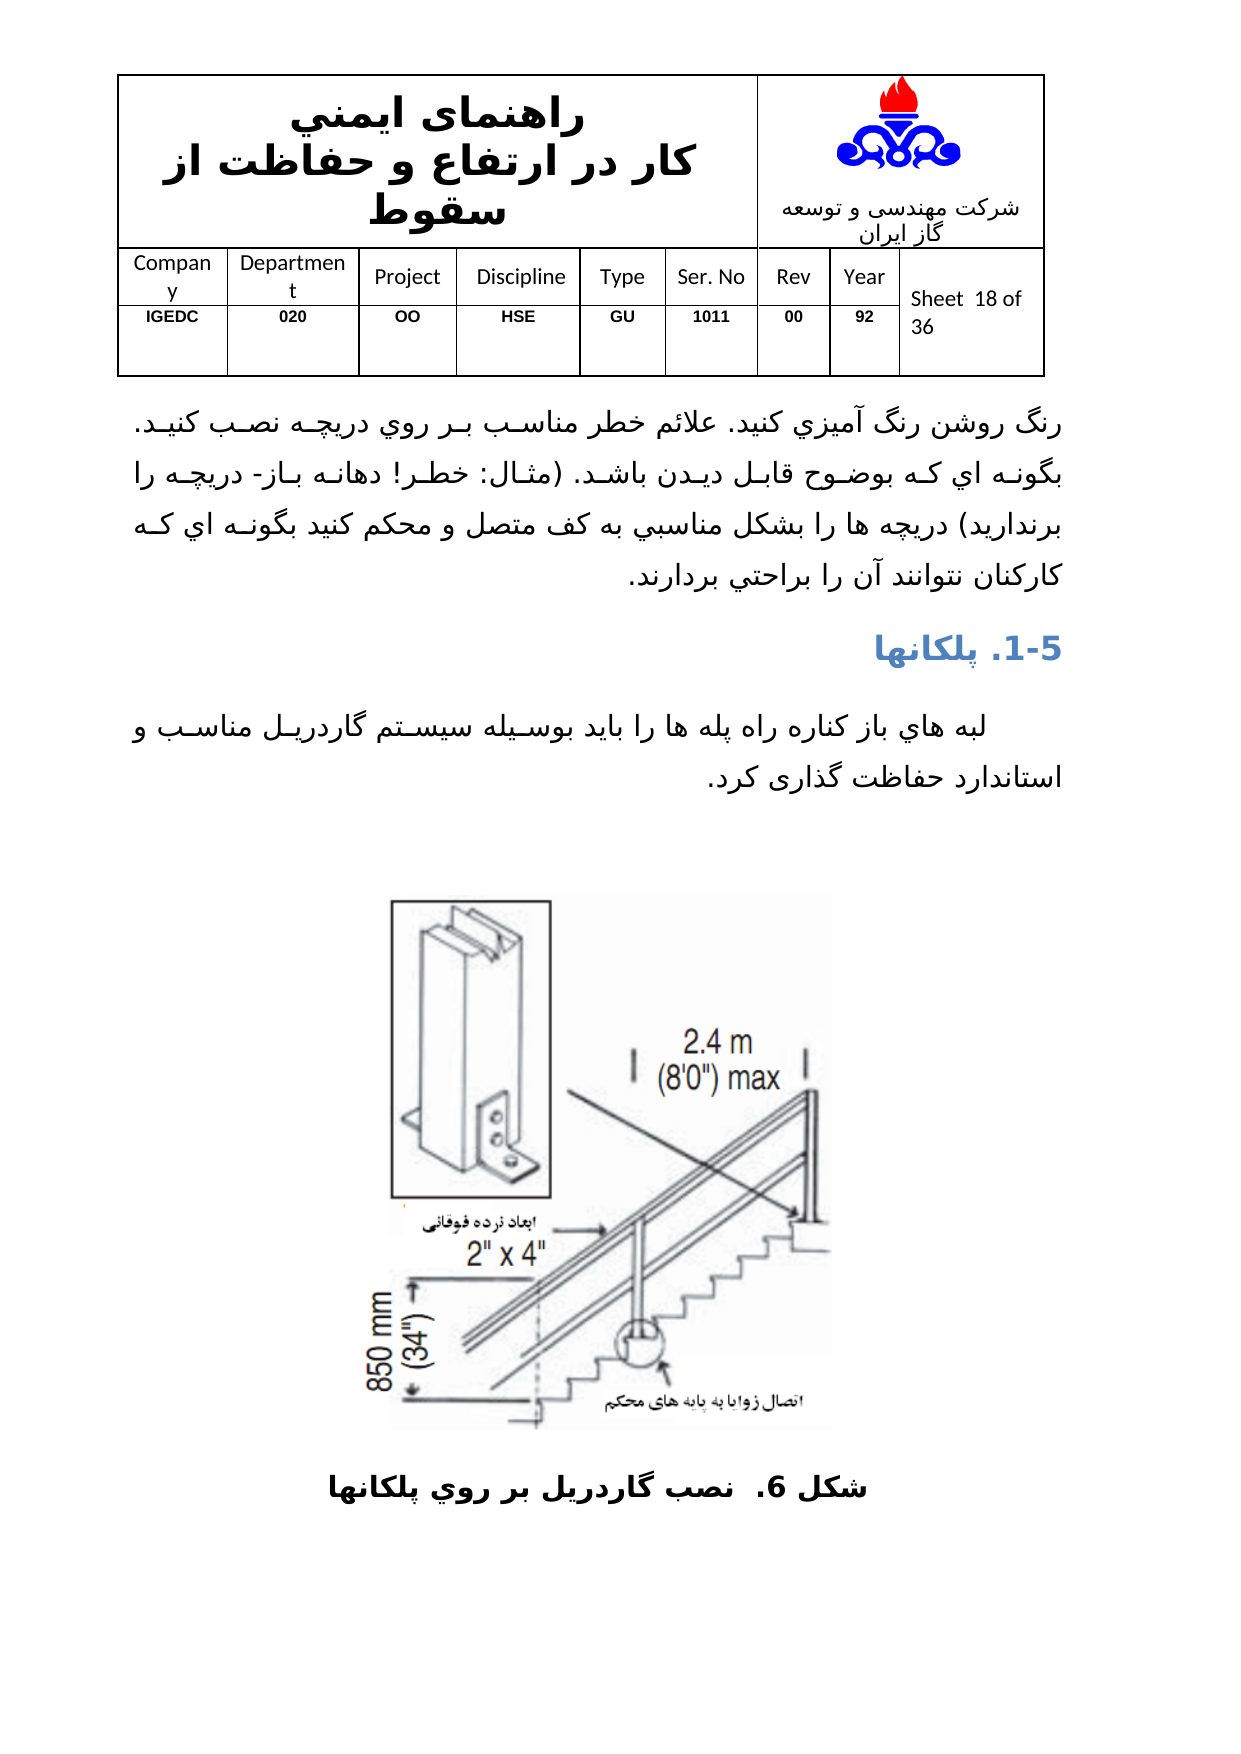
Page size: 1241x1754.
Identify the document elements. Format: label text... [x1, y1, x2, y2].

picture [824, 76, 977, 169]
text 1-5. پلكانها [133, 630, 1063, 669]
text شكل 6. نصب گاردريل بر روي پلكانها [133, 1470, 1063, 1504]
picture [363, 895, 833, 1436]
text لبه هاي باز كناره راه پله ها را بايد بوسيله سيستم گاردريل مناسب و استاندارد حفاظت گذاری كرد. [133, 709, 1063, 794]
